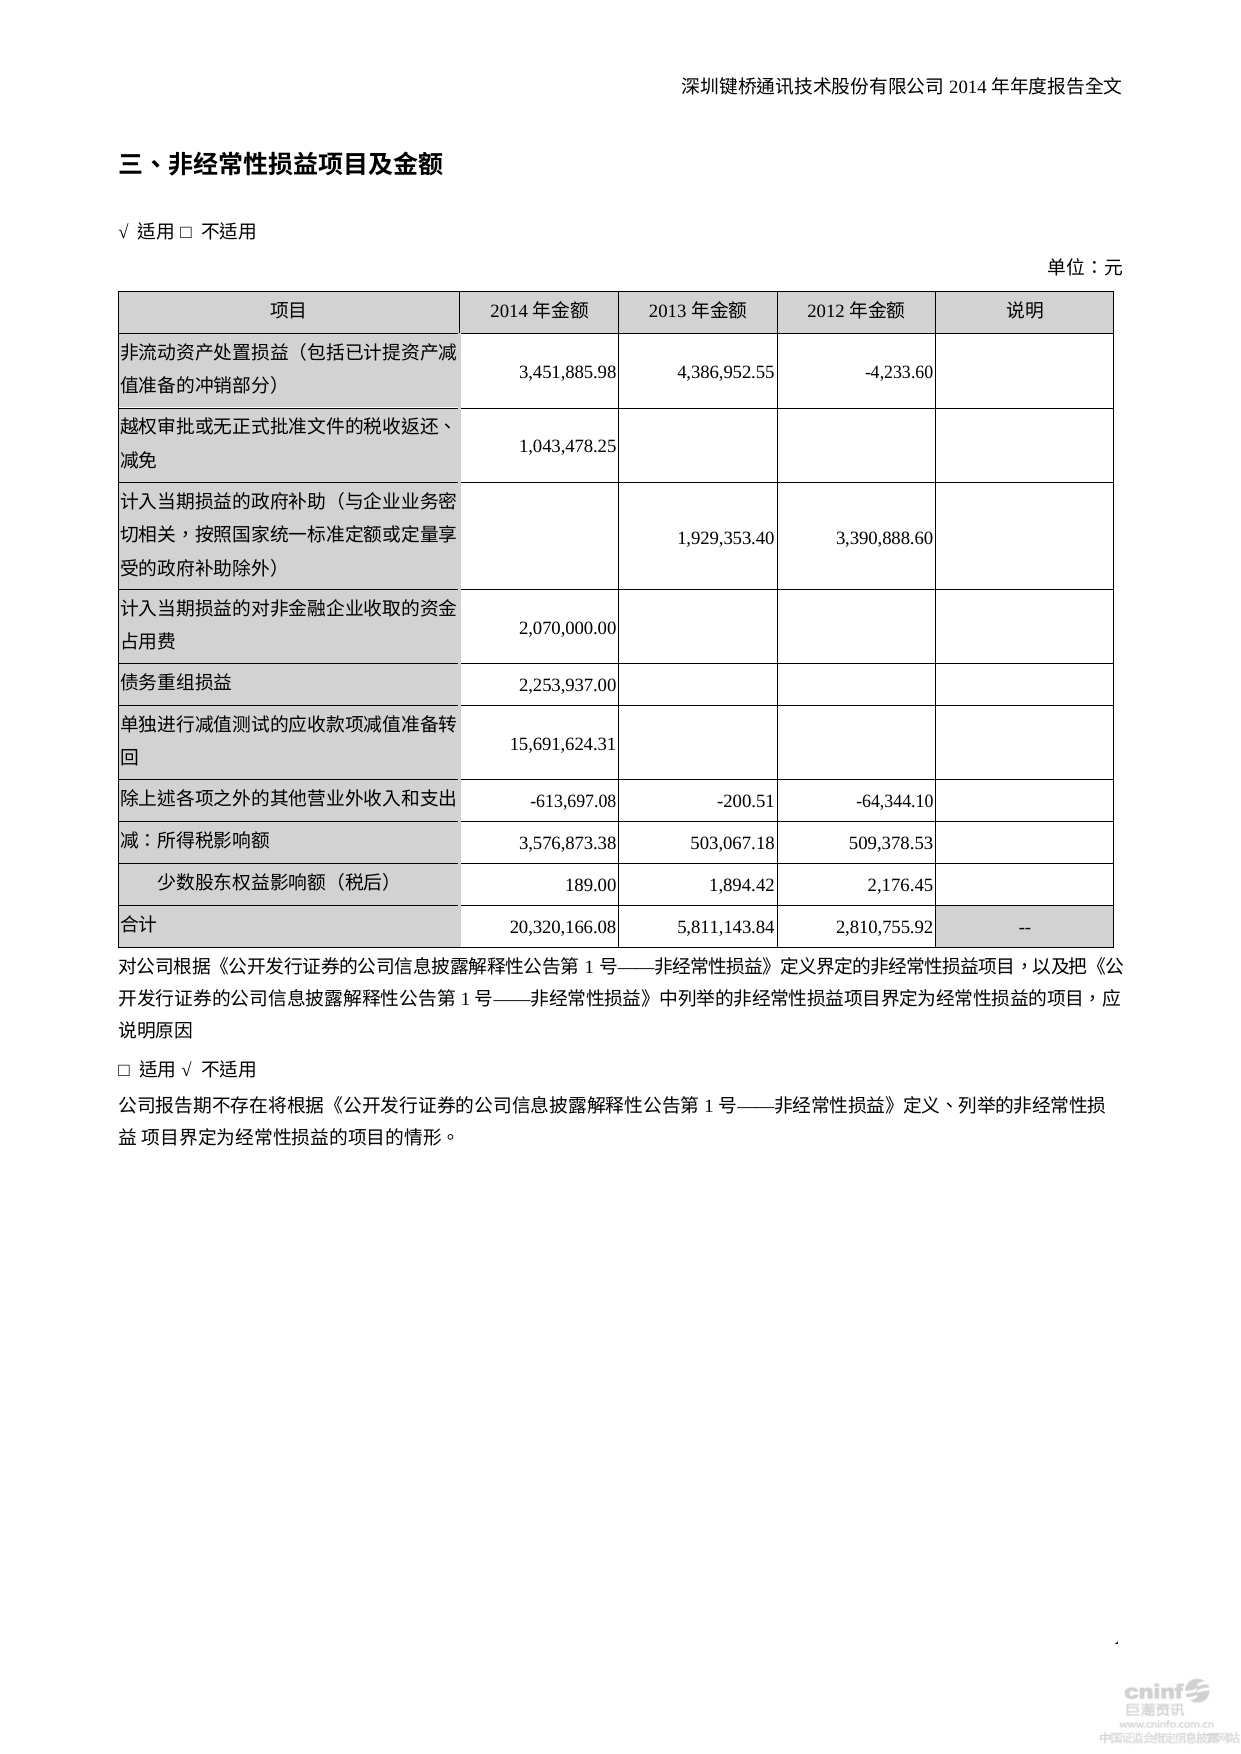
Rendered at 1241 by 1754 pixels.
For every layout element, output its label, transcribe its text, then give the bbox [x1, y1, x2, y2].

table_cell [619, 706, 777, 779]
table_cell [936, 483, 1113, 589]
table_cell 3,451,885.98 [461, 334, 618, 407]
text 单位：元 [102, 254, 1122, 280]
text □ 适用 √ 不适用 [118, 1057, 1240, 1082]
table_cell [936, 664, 1113, 705]
table_cell -200.51 [619, 780, 777, 821]
table_cell 计入当期损益的对非金融企业收取的资金 占用费 [119, 590, 458, 663]
table_cell 4,386,952.55 [619, 334, 777, 407]
table_cell [778, 590, 935, 663]
table_cell [936, 822, 1113, 863]
table_cell 2,070,000.00 [461, 590, 618, 663]
table_cell [936, 864, 1113, 905]
table_cell 2,253,937.00 [461, 664, 618, 705]
subtitle 三、非经常性损益项目及金额 [118, 147, 1240, 181]
table_cell -4,233.60 [778, 334, 935, 407]
table_cell [936, 706, 1113, 779]
table_cell 债务重组损益 [119, 664, 458, 705]
table_cell [619, 409, 777, 482]
text 开发行证券的公司信息披露解释性公告第 1 号——非经常性损益》中列举的非经常性损益项目界定为经常性损益的项目，应 说明原因 [118, 985, 1124, 1043]
table_header 说明 [936, 292, 1113, 333]
table_cell [936, 590, 1113, 663]
table_cell 合计 [119, 906, 458, 947]
text 公司报告期不存在将根据《公开发行证券的公司信息披露解释性公告第 1 号——非经常性损益》定义、列举的非经常性损益 项目界定为经常性损益的项目的情形。 [118, 1093, 1124, 1150]
picture [1099, 1673, 1241, 1754]
table_cell [778, 664, 935, 705]
table_cell 2,810,755.92 [778, 906, 935, 947]
table_cell 减：所得税影响额 [119, 822, 458, 863]
table_header 2014 年金额 [460, 292, 618, 333]
table_cell 3,576,873.38 [461, 822, 618, 863]
table_cell 单独进行减值测试的应收款项减值准备转 回 [119, 706, 458, 779]
table_header 项目 [119, 292, 459, 333]
table_cell 15,691,624.31 [461, 706, 618, 779]
text 对公司根据《公开发行证券的公司信息披露解释性公告第 1 号——非经常性损益》定义界定的非经常性损益项目，以及把《公 [118, 953, 1240, 979]
table_cell -64,344.10 [778, 780, 935, 821]
table_cell 20,320,166.08 [461, 906, 618, 947]
table_cell 计入当期损益的政府补助（与企业业务密 切相关，按照国家统一标准定额或定量享 受的政府补助除外） [119, 483, 458, 589]
table_cell 3,390,888.60 [778, 483, 935, 589]
table_cell 非流动资产处置损益（包括已计提资产减 值准备的冲销部分） [119, 334, 458, 407]
table_header 2012 年金额 [778, 292, 935, 333]
table_cell [461, 483, 618, 589]
table_cell -- [936, 906, 1113, 947]
text √ 适用 □ 不适用 [118, 218, 1240, 244]
table_cell 1,929,353.40 [619, 483, 777, 589]
table_header 2013 年金额 [619, 292, 777, 333]
table_cell [619, 664, 777, 705]
table_cell 2,176.45 [778, 864, 935, 905]
table_cell 少数股东权益影响额（税后） [119, 864, 458, 905]
table_cell [619, 590, 777, 663]
table_cell -613,697.08 [461, 780, 618, 821]
table_cell [936, 334, 1113, 407]
table_cell [778, 409, 935, 482]
table_cell 503,067.18 [619, 822, 777, 863]
table_cell 1,043,478.25 [461, 409, 618, 482]
table_cell [936, 409, 1113, 482]
table_cell 509,378.53 [778, 822, 935, 863]
table_cell [778, 706, 935, 779]
table_cell 越权审批或无正式批准文件的税收返还、 减免 [119, 409, 458, 482]
table_cell 189.00 [461, 864, 618, 905]
table_cell [936, 780, 1113, 821]
table_cell 5,811,143.84 [619, 906, 777, 947]
table_cell 1,894.42 [619, 864, 777, 905]
table_cell 除上述各项之外的其他营业外收入和支出 [119, 780, 458, 821]
